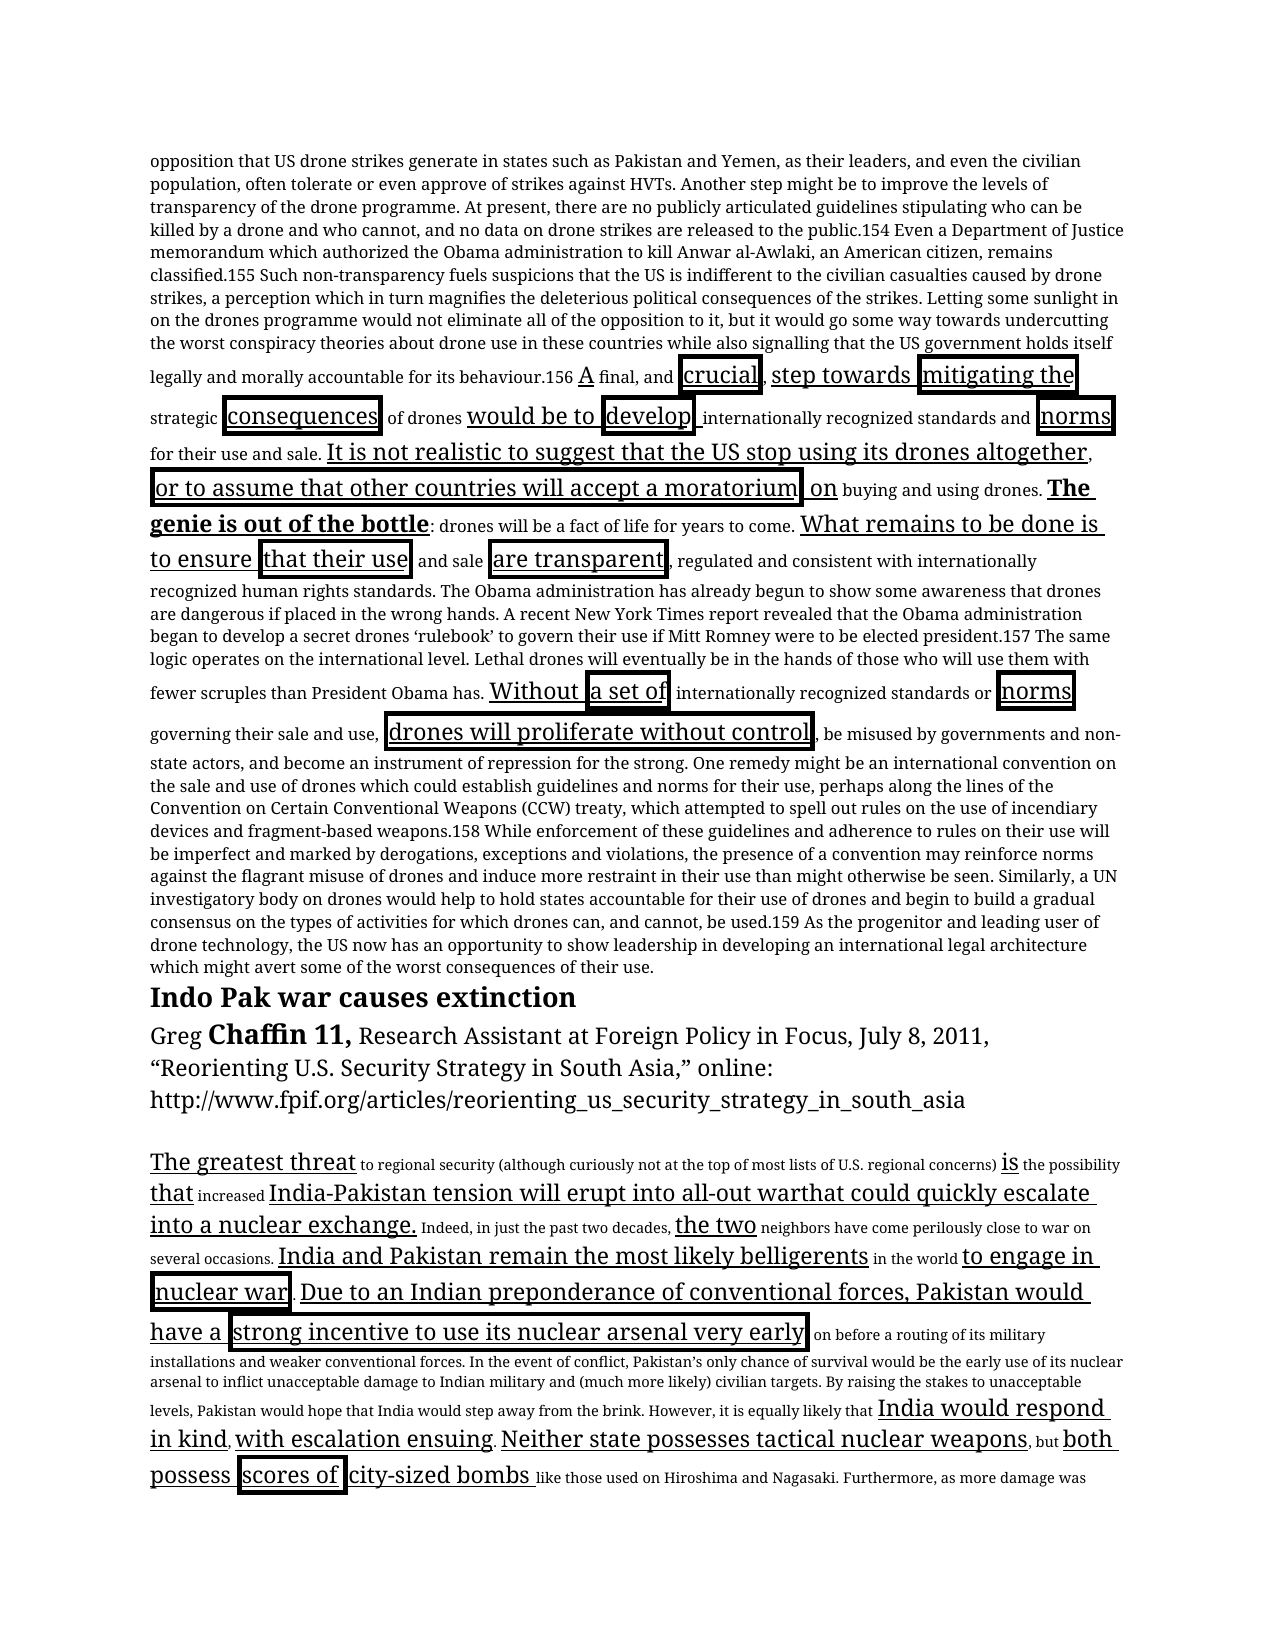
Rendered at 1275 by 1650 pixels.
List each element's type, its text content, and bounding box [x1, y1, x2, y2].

text Greg Chaffin 11, Research Assistant at Foreign Policy in Focus, July 8, 2011, “Reorienting U.S. Security Strategy in South Asia,” online: http://www.fpif.org/articles/reorienting_us_security_strategy_in_south_asia [150, 1015, 1125, 1115]
subtitle Indo Pak war causes extinction [150, 978, 1125, 1015]
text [150, 150, 1125, 978]
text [150, 1146, 1125, 1495]
